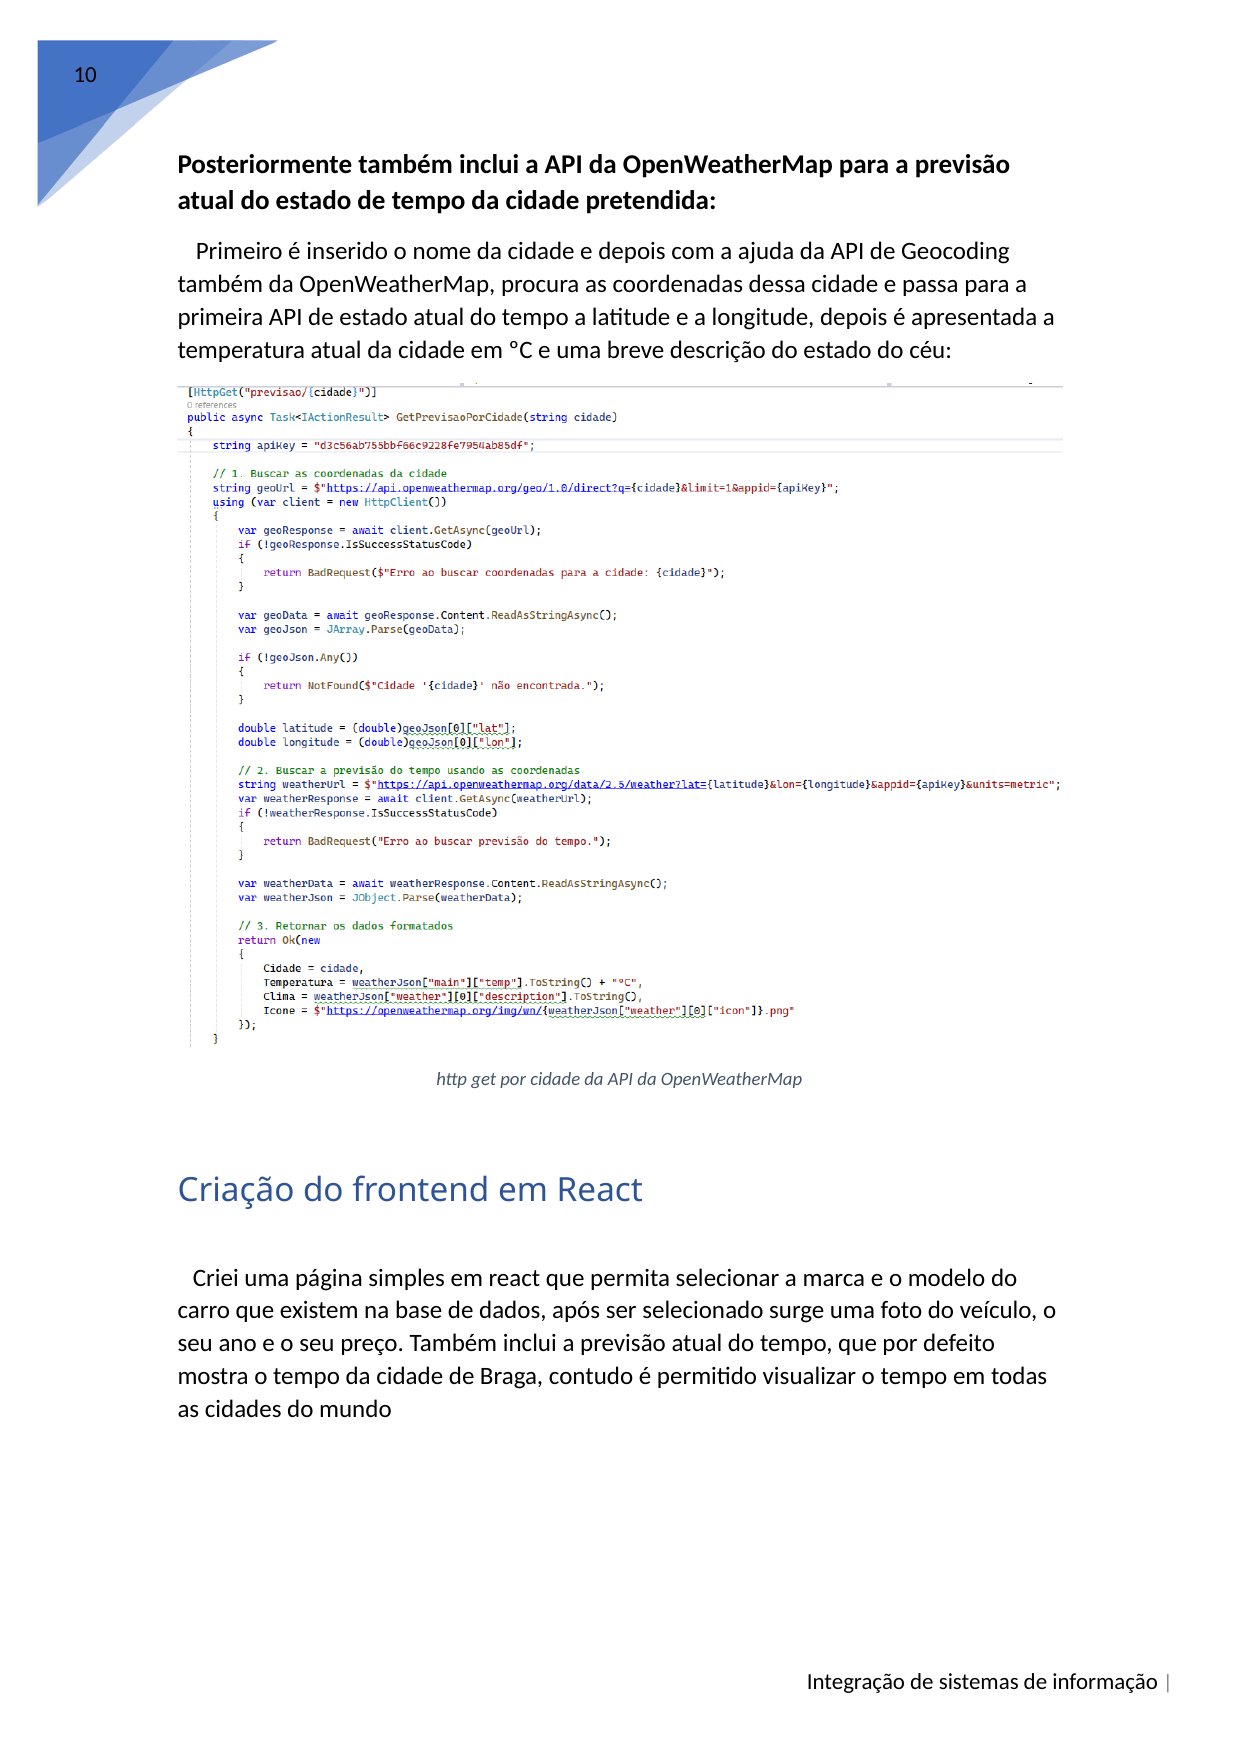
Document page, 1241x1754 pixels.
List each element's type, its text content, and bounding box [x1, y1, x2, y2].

text Posteriormente também inclui a API da OpenWeatherMap para a previsão atual do estado de tempo da cidade pretendida: [177, 148, 1063, 216]
text http get por cidade da API da OpenWeatherMap [177, 1067, 1063, 1090]
text Primeiro é inserido o nome da cidade e depois com a ajuda da API de Geocoding também da OpenWeatherMap, procura as coordenadas dessa cidade e passa para a primeira API de estado atual do tempo a latitude e a longitude, depois é apresentada a temperatura atual da cidade em ºC e uma breve descrição do estado do céu: [177, 236, 1063, 365]
text Criei uma página simples em react que permita selecionar a marca e o modelo do carro que existem na base de dados, após ser selecionado surge uma foto do veículo, o seu ano e o seu preço. Também inclui a previsão atual do tempo, que por defeito mostra o tempo da cidade de Braga, contudo é permitido visualizar o tempo em todas as cidades do mundo [177, 1262, 1063, 1424]
picture [37, 40, 279, 209]
picture [177, 383, 1063, 1048]
subtitle Criação do frontend em React [177, 1166, 1063, 1211]
